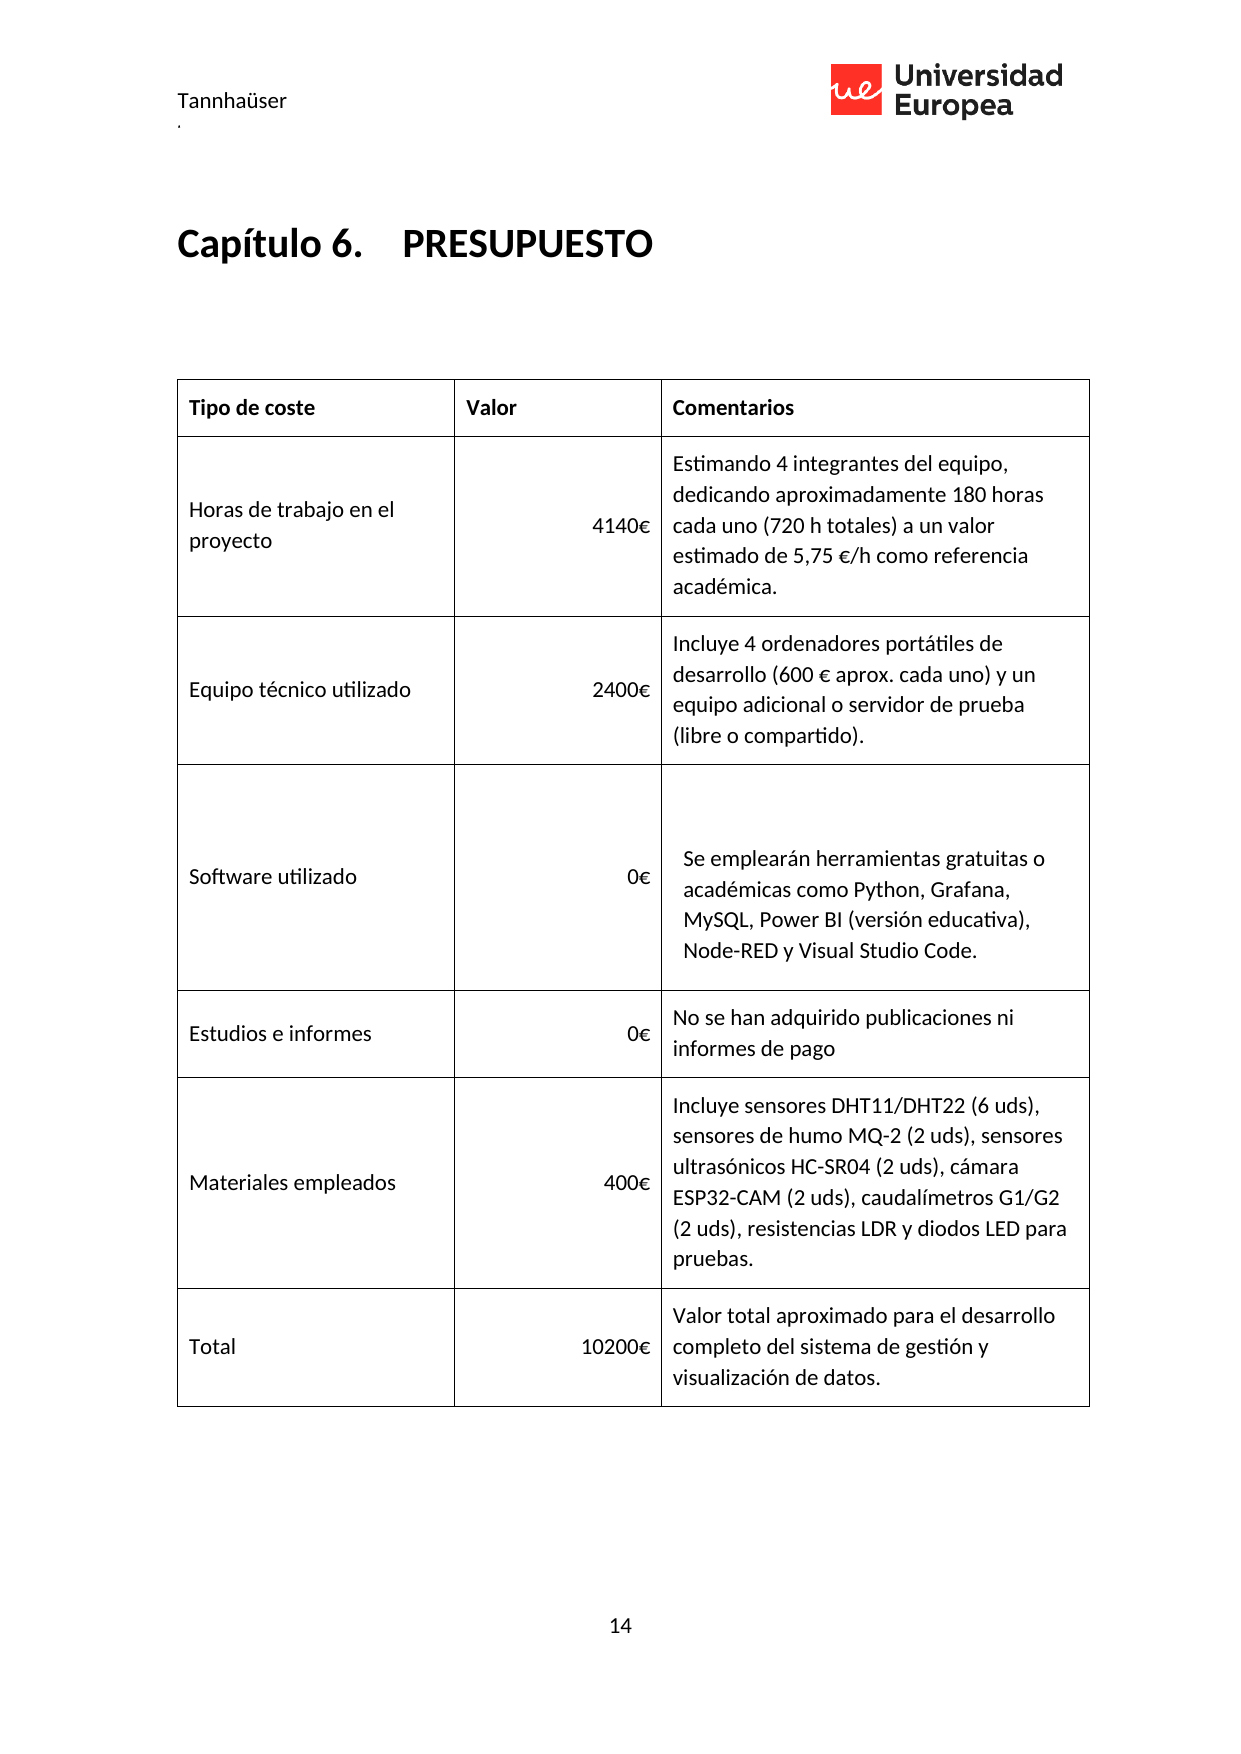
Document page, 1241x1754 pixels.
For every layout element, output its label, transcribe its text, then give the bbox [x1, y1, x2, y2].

table_cell Estudios e informes [178, 991, 454, 1077]
table_cell 400€ [455, 1078, 661, 1288]
table_header Comentarios [662, 380, 1089, 436]
table_cell Estimando 4 integrantes del equipo, dedicando aproximadamente 180 horas cada uno (720 h totales) a un valor estimado de 5,75 €/h como referencia académica. [662, 437, 1089, 616]
table_cell 2400€ [455, 617, 661, 764]
subtitle PRESUPUESTO [177, 217, 1063, 268]
picture [827, 61, 1064, 121]
table_cell No se han adquirido publicaciones ni informes de pago [662, 991, 1089, 1077]
table_header Valor [455, 380, 661, 436]
table_cell Materiales empleados [178, 1078, 454, 1288]
table_cell Total [178, 1289, 454, 1406]
table_cell 4140€ [455, 437, 661, 616]
table_cell Incluye sensores DHT11/DHT22 (6 uds), sensores de humo MQ-2 (2 uds), sensores ultrasónicos HC-SR04 (2 uds), cámara ESP32-CAM (2 uds), caudalímetros G1/G2 (2 uds), resistencias LDR y diodos LED para pruebas. [662, 1078, 1089, 1288]
table_cell Horas de trabajo en el proyecto [178, 437, 454, 616]
table_cell 10200€ [455, 1289, 661, 1406]
table_cell Equipo técnico utilizado [178, 617, 454, 764]
table_cell Software utilizado [178, 765, 454, 990]
table_cell Valor total aproximado para el desarrollo completo del sistema de gestión y visualización de datos. [662, 1289, 1089, 1406]
table_cell [662, 765, 1089, 990]
table_cell Incluye 4 ordenadores portátiles de desarrollo (600 € aprox. cada uno) y un equipo adicional o servidor de prueba (libre o compartido). [662, 617, 1089, 764]
table_cell 0€ [455, 991, 661, 1077]
table_cell 0€ [455, 765, 661, 990]
table_header Tipo de coste [178, 380, 454, 436]
